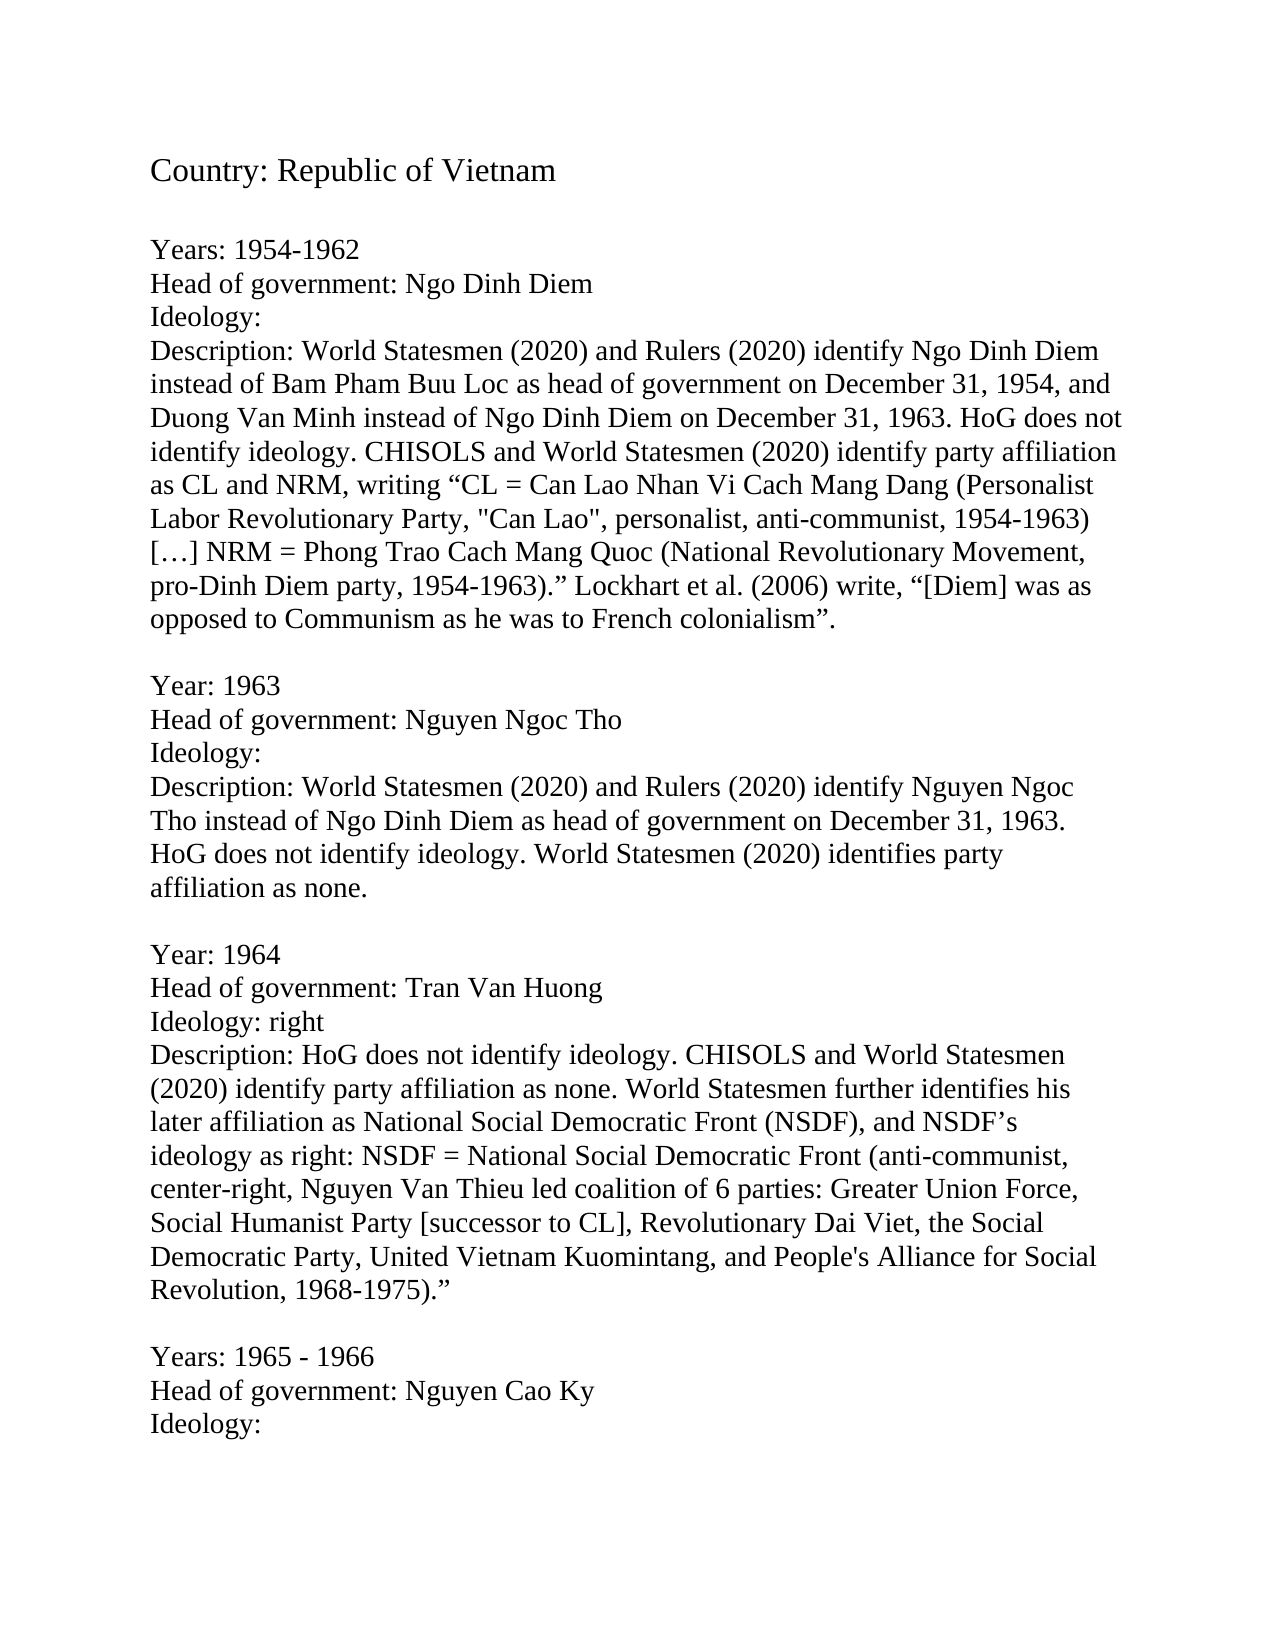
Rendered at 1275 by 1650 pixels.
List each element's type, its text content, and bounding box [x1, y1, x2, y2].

text Ideology: right [150, 1004, 1125, 1037]
text Ideology: [150, 736, 1125, 769]
text Year: 1964 [150, 937, 1125, 970]
text Country: Republic of Vietnam [150, 150, 1125, 188]
text Head of government: Nguyen Ngoc Tho [150, 702, 1125, 736]
text Head of government: Tran Van Huong [150, 970, 1125, 1004]
text Year: 1963 [150, 668, 1125, 702]
text Head of government: Ngo Dinh Diem [150, 266, 1125, 299]
text Ideology: [150, 1406, 1125, 1440]
text Ideology: [150, 299, 1125, 333]
text Description: World Statesmen (2020) and Rulers (2020) identify Nguyen Ngoc Tho instead of Ngo Dinh Diem as head of government on December 31, 1963. HoG does not identify ideology. World Statesmen (2020) identifies party affiliation as none. [150, 769, 1125, 903]
text Description: HoG does not identify ideology. CHISOLS and World Statesmen (2020) identify party affiliation as none. World Statesmen further identifies his later affiliation as National Social Democratic Front (NSDF), and NSDF’s ideology as right: NSDF = National Social Democratic Front (anti-communist, center-right, Nguyen Van Thieu led coalition of 6 parties: Greater Union Force, Social Humanist Party [successor to CL], Revolutionary Dai Viet, the Social Democratic Party, United Vietnam Kuomintang, and People's Alliance for Social Revolution, 1968-1975).” [150, 1037, 1125, 1306]
text Head of government: Nguyen Cao Ky [150, 1373, 1125, 1406]
text Years: 1965 - 1966 [150, 1339, 1125, 1373]
text Description: World Statesmen (2020) and Rulers (2020) identify Ngo Dinh Diem instead of Bam Pham Buu Loc as head of government on December 31, 1954, and Duong Van Minh instead of Ngo Dinh Diem on December 31, 1963. HoG does not identify ideology. CHISOLS and World Statesmen (2020) identify party affiliation as CL and NRM, writing “CL = Can Lao Nhan Vi Cach Mang Dang (Personalist Labor Revolutionary Party, "Can Lao", personalist, anti-communist, 1954-1963) […] NRM = Phong Trao Cach Mang Quoc (National Revolutionary Movement, pro-Dinh Diem party, 1954-1963).” Lockhart et al. (2006) write, “[Diem] was as opposed to Communism as he was to French colonialism”. [150, 333, 1125, 635]
text Years: 1954-1962 [150, 232, 1125, 266]
